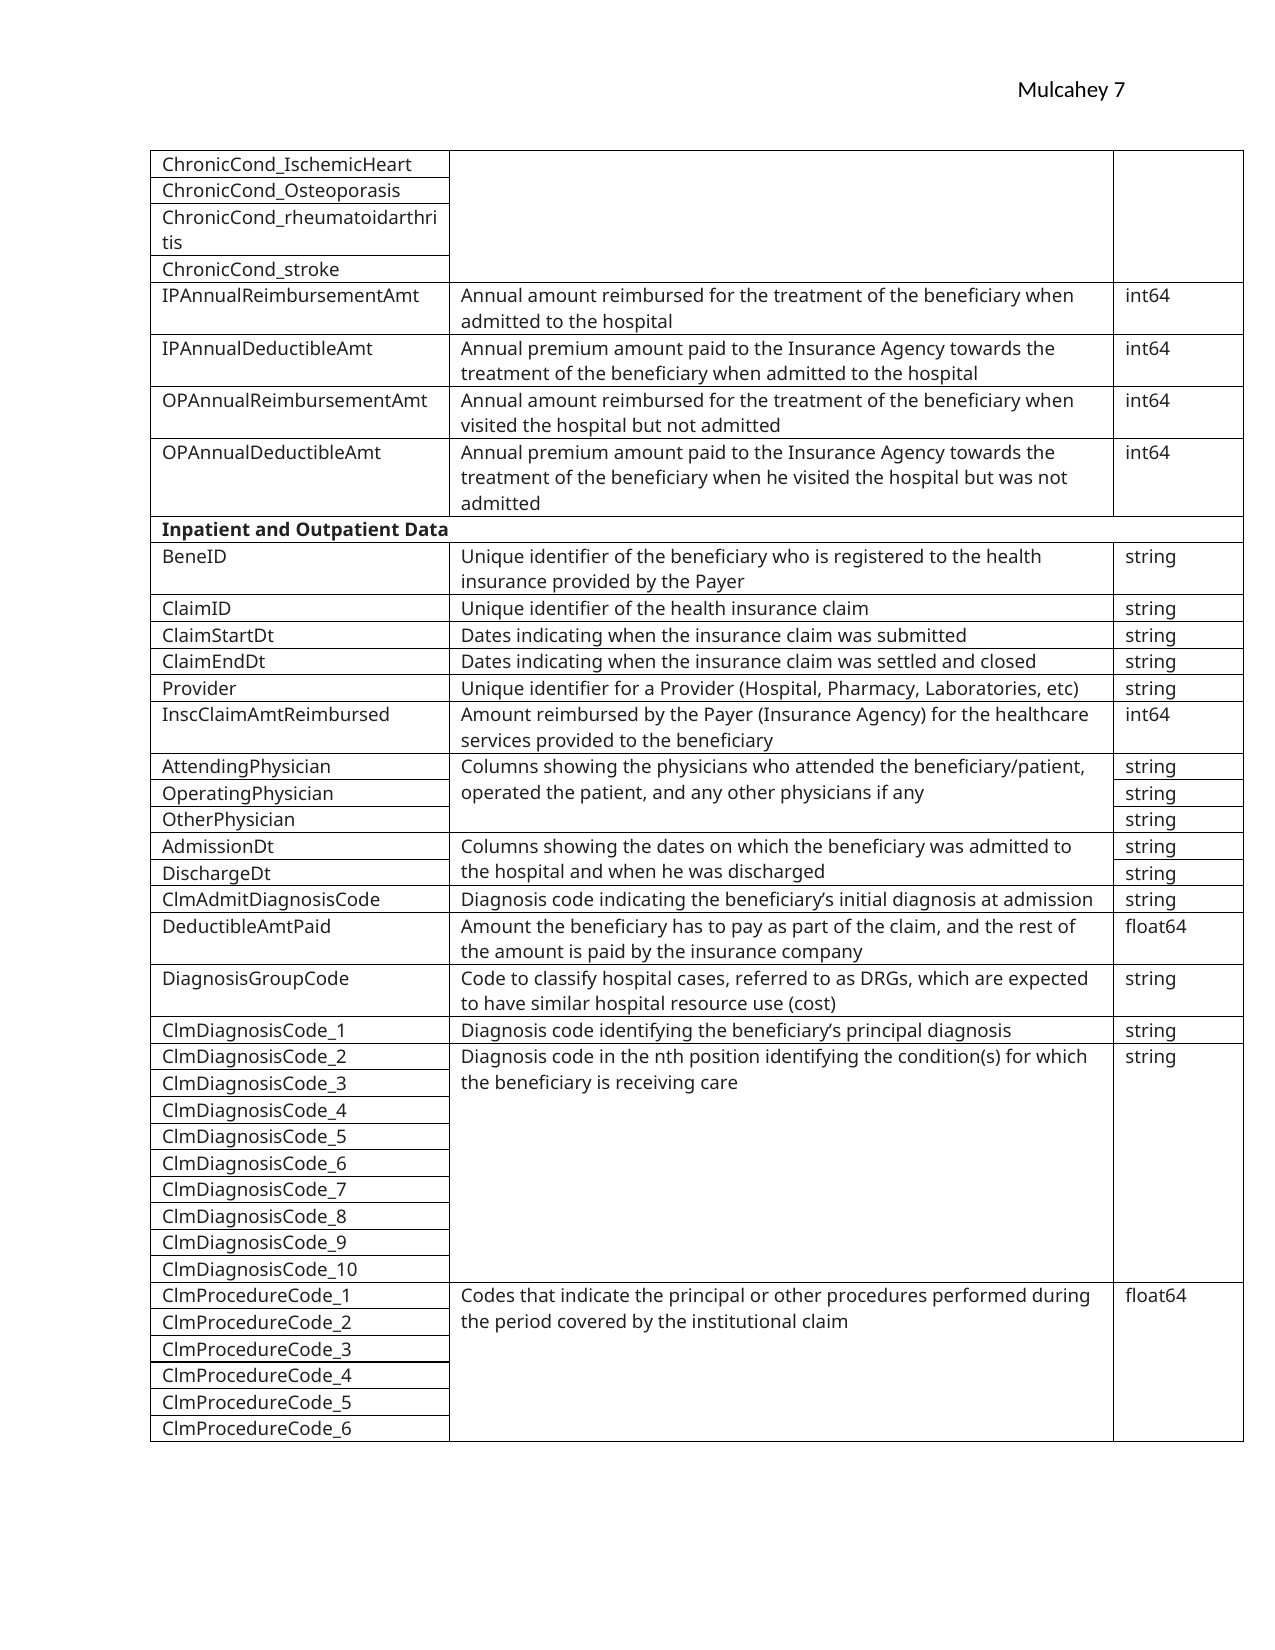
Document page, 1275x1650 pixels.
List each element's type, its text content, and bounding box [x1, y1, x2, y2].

table_cell ClmDiagnosisCode_4 [151, 1097, 449, 1122]
table_cell int64 [1114, 335, 1243, 386]
table_cell OPAnnualReimbursementAmt [151, 387, 449, 438]
table_cell Annual premium amount paid to the Insurance Agency towards the treatment of the beneficiary when he visited the hospital but was not admitted [450, 439, 1113, 516]
table_cell ClmDiagnosisCode_9 [151, 1230, 449, 1255]
table_cell ClmDiagnosisCode_2 [151, 1044, 449, 1069]
table_cell ClmProcedureCode_1 [151, 1283, 449, 1308]
table_cell Diagnosis code identifying the beneficiary’s principal diagnosis [450, 1017, 1113, 1043]
table_cell string [1114, 807, 1243, 832]
table_cell string [1114, 886, 1243, 912]
table_cell string [1114, 965, 1243, 1016]
table_cell ChronicCond_stroke [151, 256, 449, 282]
table_cell AttendingPhysician [151, 754, 449, 779]
table_cell ClaimID [151, 595, 449, 621]
table_cell ChronicCond_Osteoporasis [151, 178, 449, 203]
table_cell Unique identifier for a Provider (Hospital, Pharmacy, Laboratories, etc) [450, 675, 1113, 701]
table_cell IPAnnualReimbursementAmt [151, 283, 449, 334]
table_cell ClmProcedureCode_4 [151, 1363, 449, 1388]
table_cell string [1114, 595, 1243, 621]
table_cell Annual amount reimbursed for the treatment of the beneficiary when visited the hospital but not admitted [450, 387, 1113, 438]
table_cell Diagnosis code indicating the beneficiary’s initial diagnosis at admission [450, 886, 1113, 912]
table_cell ChronicCond_IschemicHeart [151, 151, 449, 177]
table_cell Provider [151, 675, 449, 701]
table_cell DeductibleAmtPaid [151, 913, 449, 964]
table_cell Unique identifier of the health insurance claim [450, 595, 1113, 621]
table_cell ClmDiagnosisCode_3 [151, 1070, 449, 1096]
table_cell ClaimEndDt [151, 649, 449, 674]
table_cell IPAnnualDeductibleAmt [151, 335, 449, 386]
table_cell string [1114, 675, 1243, 701]
table_cell float64 [1114, 913, 1243, 964]
table_cell Codes that indicate the principal or other procedures performed during the period covered by the institutional claim [450, 1283, 1113, 1441]
table_cell Annual premium amount paid to the Insurance Agency towards the treatment of the beneficiary when admitted to the hospital [450, 335, 1113, 386]
table_cell ClmProcedureCode_2 [151, 1309, 449, 1335]
table_cell Inpatient and Outpatient Data [151, 517, 1243, 542]
table_cell int64 [1114, 702, 1243, 753]
table_cell ClaimStartDt [151, 622, 449, 647]
table_cell Dates indicating when the insurance claim was submitted [450, 622, 1113, 647]
table_cell string [1114, 622, 1243, 647]
table_cell string [1114, 860, 1243, 885]
table_cell int64 [1114, 283, 1243, 334]
table_cell Code to classify hospital cases, referred to as DRGs, which are expected to have similar hospital resource use (cost) [450, 965, 1113, 1016]
table_cell ClmDiagnosisCode_10 [151, 1256, 449, 1282]
table_cell ClmDiagnosisCode_7 [151, 1177, 449, 1202]
table_cell ClmProcedureCode_5 [151, 1389, 449, 1414]
table_cell Amount reimbursed by the Payer (Insurance Agency) for the healthcare services provided to the beneficiary [450, 702, 1113, 753]
table_cell int64 [1114, 439, 1243, 516]
table_cell Dates indicating when the insurance claim was settled and closed [450, 649, 1113, 674]
table_cell string [1114, 754, 1243, 779]
table_cell ClmDiagnosisCode_6 [151, 1150, 449, 1176]
table_cell ClmProcedureCode_6 [151, 1416, 449, 1441]
table_cell Diagnosis code in the nth position identifying the condition(s) for which the beneficiary is receiving care [450, 1044, 1113, 1282]
table_cell ChronicCond_rheumatoidarthritis [151, 204, 449, 255]
table_cell string [1114, 1044, 1243, 1282]
table_cell DischargeDt [151, 860, 449, 885]
table_cell string [1114, 780, 1243, 806]
table_cell ClmDiagnosisCode_8 [151, 1203, 449, 1229]
table_cell ClmDiagnosisCode_5 [151, 1124, 449, 1149]
table_cell Columns showing the dates on which the beneficiary was admitted to the hospital and when he was discharged [450, 833, 1113, 885]
table_cell ClmProcedureCode_3 [151, 1336, 449, 1361]
table_cell Annual amount reimbursed for the treatment of the beneficiary when admitted to the hospital [450, 283, 1113, 334]
table_cell Unique identifier of the beneficiary who is registered to the health insurance provided by the Payer [450, 543, 1113, 594]
table_cell Amount the beneficiary has to pay as part of the claim, and the rest of the amount is paid by the insurance company [450, 913, 1113, 964]
table_cell DiagnosisGroupCode [151, 965, 449, 1016]
table_cell OPAnnualDeductibleAmt [151, 439, 449, 516]
table_cell AdmissionDt [151, 833, 449, 859]
table_cell Columns showing the physicians who attended the beneficiary/patient, operated the patient, and any other physicians if any [450, 754, 1113, 832]
table_cell OtherPhysician [151, 807, 449, 832]
table_cell OperatingPhysician [151, 780, 449, 806]
table_cell float64 [1114, 1283, 1243, 1441]
table_cell int64 [1114, 387, 1243, 438]
table_cell ClmAdmitDiagnosisCode [151, 886, 449, 912]
table_cell string [1114, 833, 1243, 859]
table_cell string [1114, 543, 1243, 594]
table_cell InscClaimAmtReimbursed [151, 702, 449, 753]
table_cell string [1114, 649, 1243, 674]
table_cell ClmDiagnosisCode_1 [151, 1017, 449, 1043]
table_cell BeneID [151, 543, 449, 594]
table_cell string [1114, 1017, 1243, 1043]
